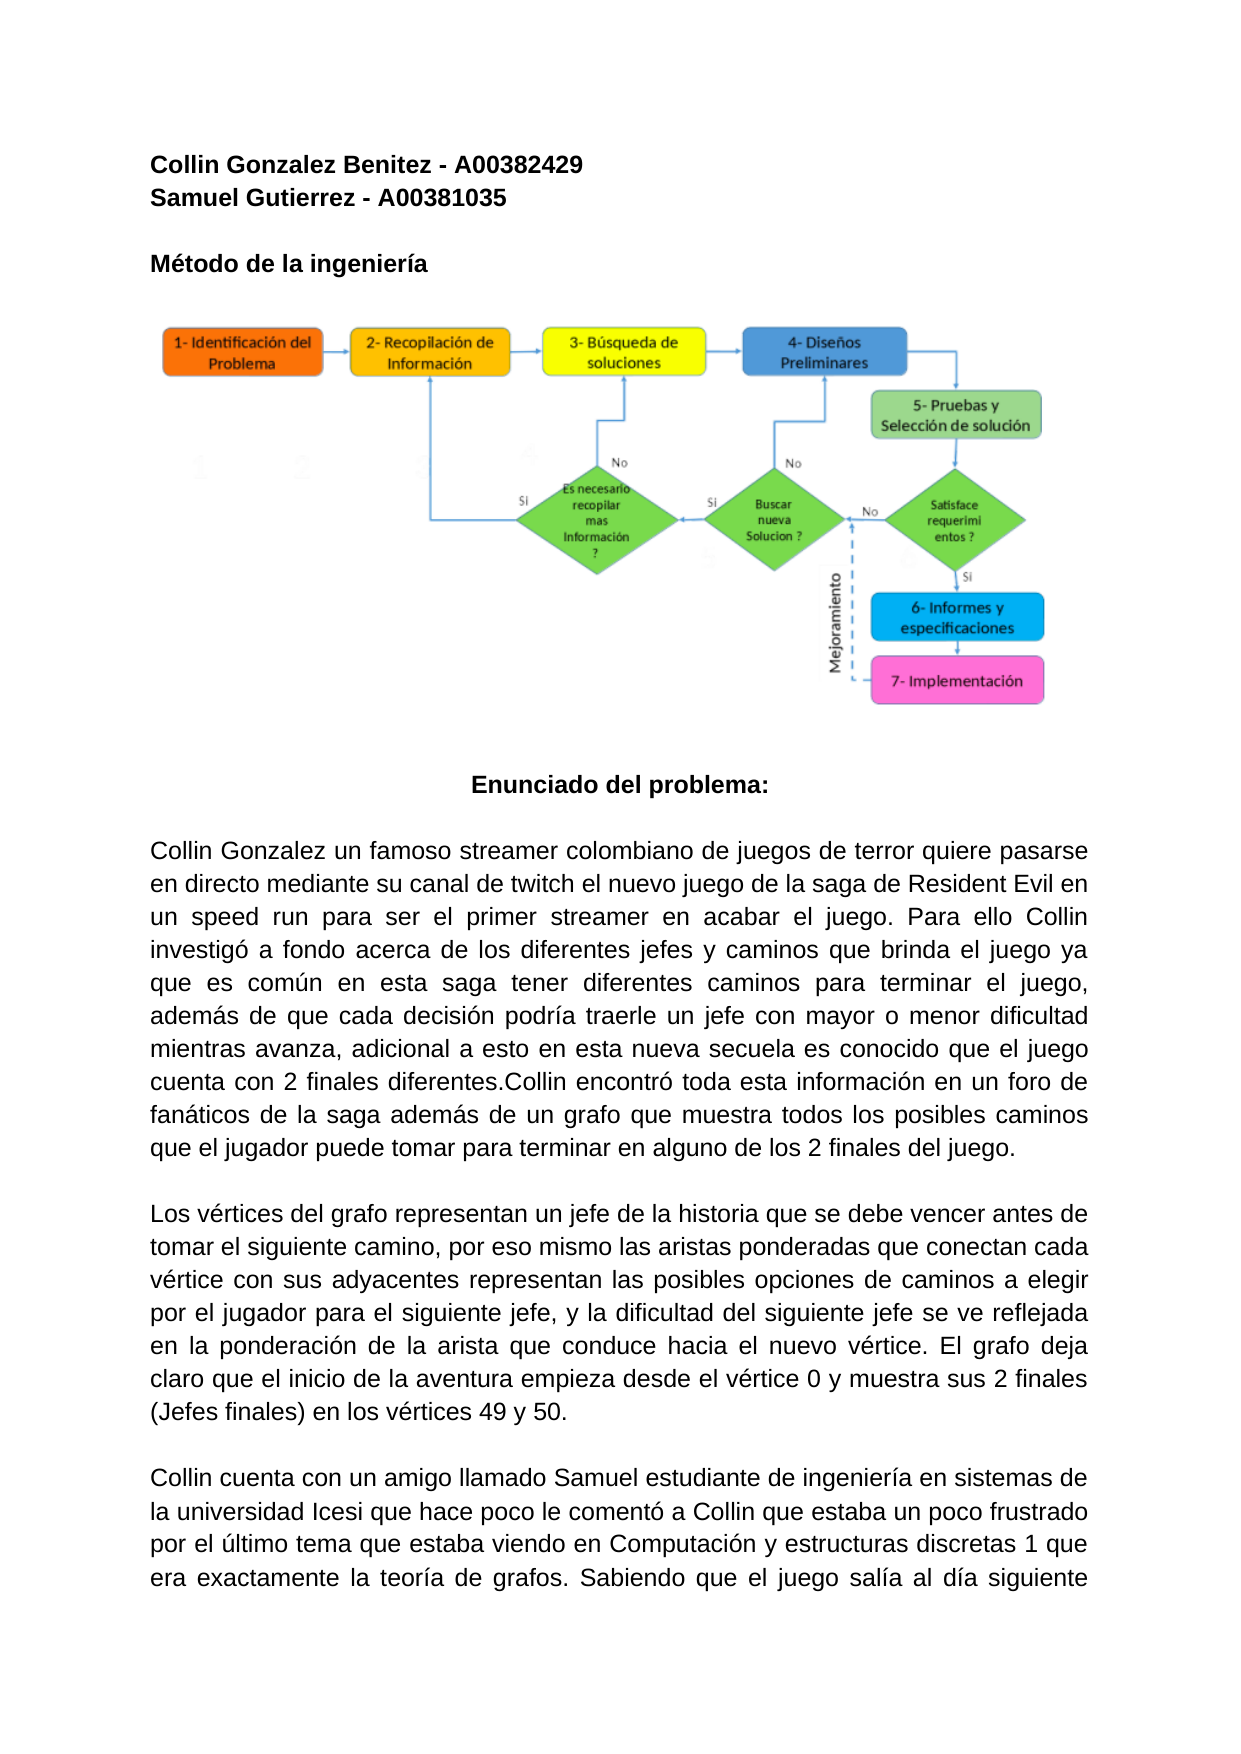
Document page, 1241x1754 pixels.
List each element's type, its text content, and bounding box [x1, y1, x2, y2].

text Método de la ingeniería [150, 249, 1090, 278]
text Samuel Gutierrez - A00381035 [150, 183, 1090, 212]
text Los vértices del grafo representan un jefe de la historia que se debe vencer antes de tomar el siguiente camino, por eso mismo las aristas ponderadas que conectan cada vértice con sus adyacentes representan las posibles opciones de caminos a elegir por el jugador para el siguiente jefe, y la dificultad del siguiente jefe se ve reflejada en la ponderación de la arista que conduce hacia el nuevo vértice. El grafo deja claro que el inicio de la aventura empieza desde el vértice 0 y muestra sus 2 finales (Jefes finales) en los vértices 49 y 50. [150, 1199, 1090, 1426]
picture [150, 312, 1091, 734]
text Enunciado del problema: [150, 770, 1090, 799]
text Collin Gonzalez un famoso streamer colombiano de juegos de terror quiere pasarse en directo mediante su canal de twitch el nuevo juego de la saga de Resident Evil en un speed run para ser el primer streamer en acabar el juego. Para ello Collin investigó a fondo acerca de los diferentes jefes y caminos que brinda el juego ya que es común en esta saga tener diferentes caminos para terminar el juego, además de que cada decisión podría traerle un jefe con mayor o menor dificultad mientras avanza, adicional a esto en esta nueva secuela es conocido que el juego cuenta con 2 finales diferentes.Collin encontró toda esta información en un foro de fanáticos de la saga además de un grafo que muestra todos los posibles caminos que el jugador puede tomar para terminar en alguno de los 2 finales del juego. [150, 836, 1090, 1162]
text Collin Gonzalez Benitez - A00382429 [150, 150, 1090, 179]
